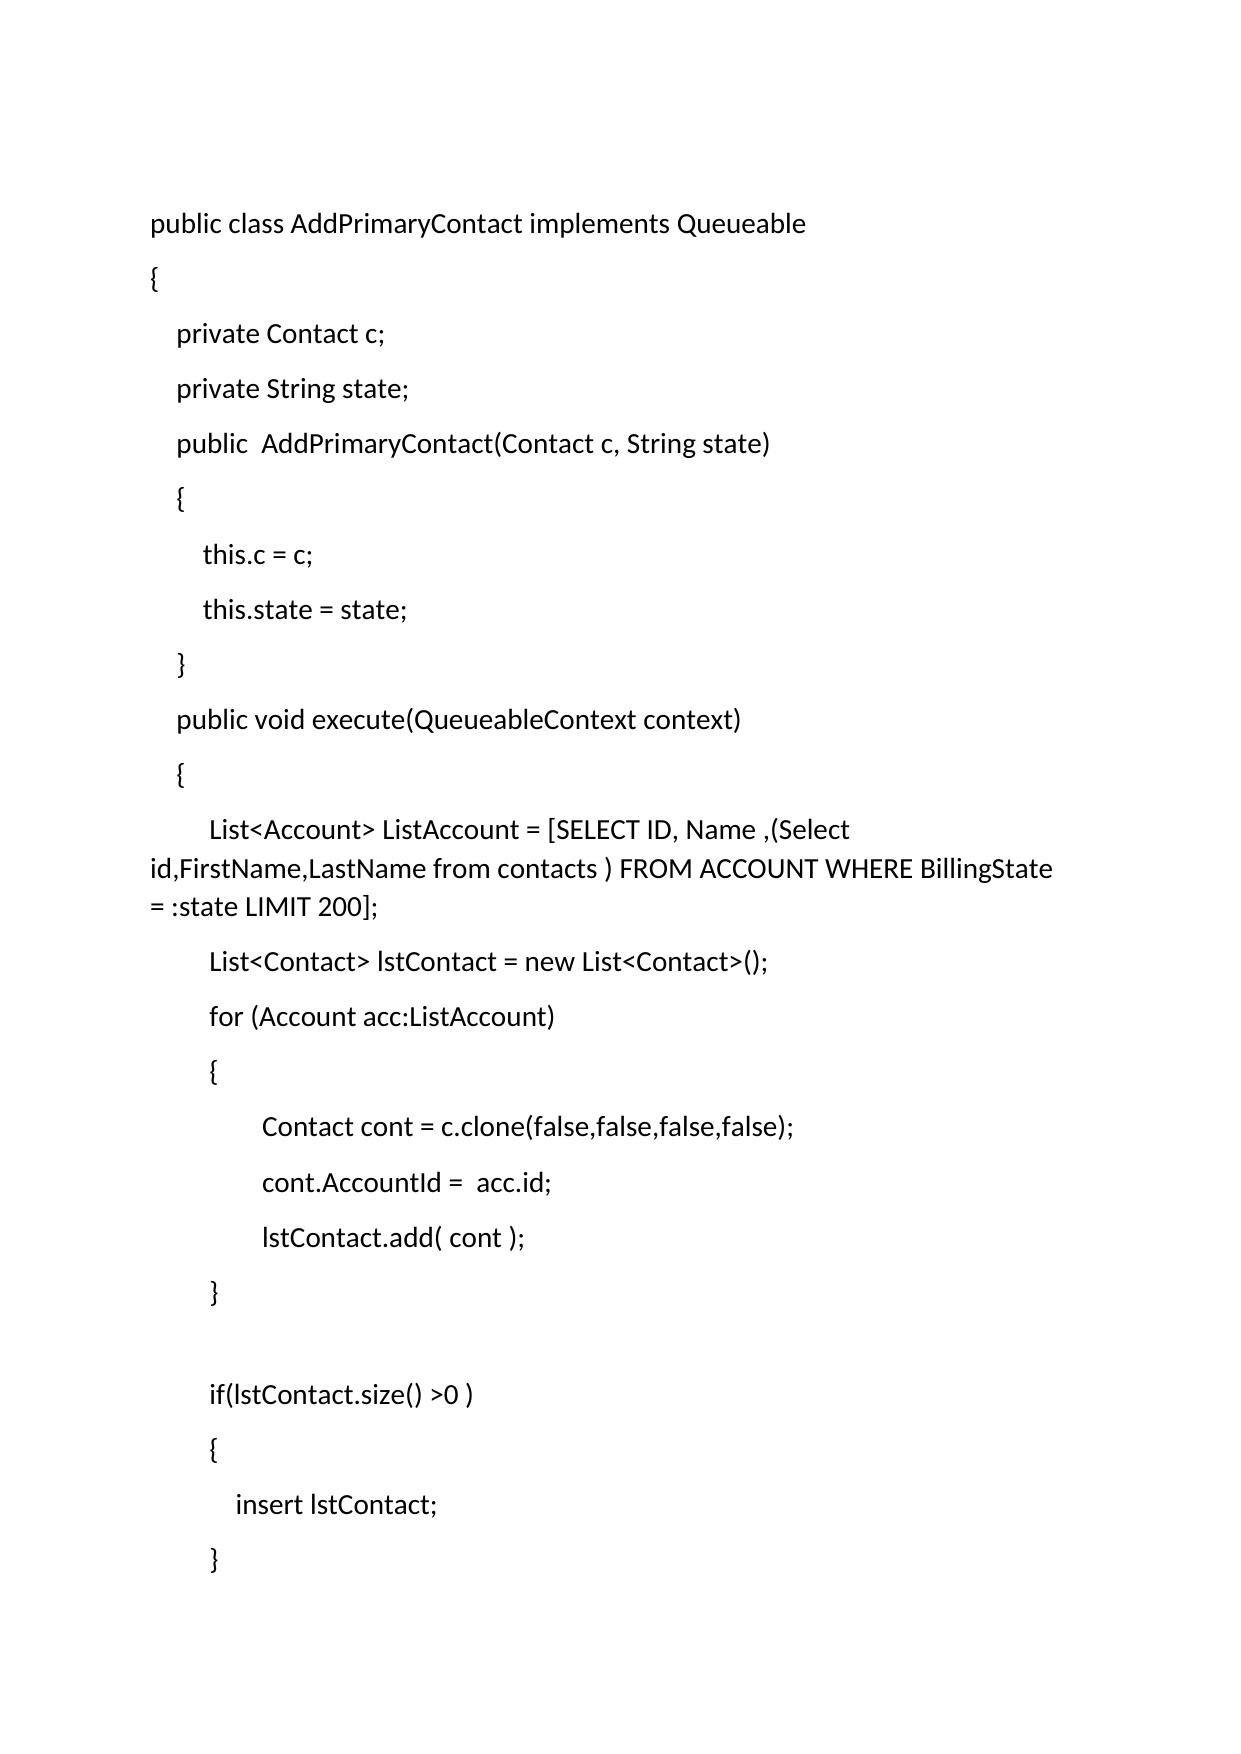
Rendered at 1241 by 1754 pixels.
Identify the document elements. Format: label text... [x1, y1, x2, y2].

text private Contact c; [150, 315, 1090, 351]
text } [150, 1274, 1090, 1309]
text public class AddPrimaryContact implements Queueable [150, 205, 1090, 241]
text for (Account acc:ListAccount) [150, 998, 1090, 1034]
text { [150, 756, 1090, 792]
text cont.AccountId = acc.id; [150, 1164, 1090, 1199]
text lstContact.add( cont ); [150, 1219, 1090, 1254]
text } [150, 646, 1090, 682]
text { [150, 481, 1090, 516]
text private String state; [150, 370, 1090, 406]
text public void execute(QueueableContext context) [150, 701, 1090, 737]
text { [150, 1053, 1090, 1089]
text { [150, 1431, 1090, 1467]
text this.state = state; [150, 591, 1090, 626]
text if(lstContact.size() >0 ) [150, 1376, 1090, 1411]
text this.c = c; [150, 536, 1090, 571]
text Contact cont = c.clone(false,false,false,false); [150, 1108, 1090, 1144]
text List<Account> ListAccount = [SELECT ID, Name ,(Select id,FirstName,LastName from contacts ) FROM ACCOUNT WHERE BillingState = :state LIMIT 200]; [150, 811, 1090, 924]
text List<Contact> lstContact = new List<Contact>(); [150, 943, 1090, 979]
text public AddPrimaryContact(Contact c, String state) [150, 426, 1090, 461]
text } [150, 1541, 1090, 1577]
text insert lstContact; [150, 1486, 1090, 1522]
text { [150, 260, 1090, 296]
